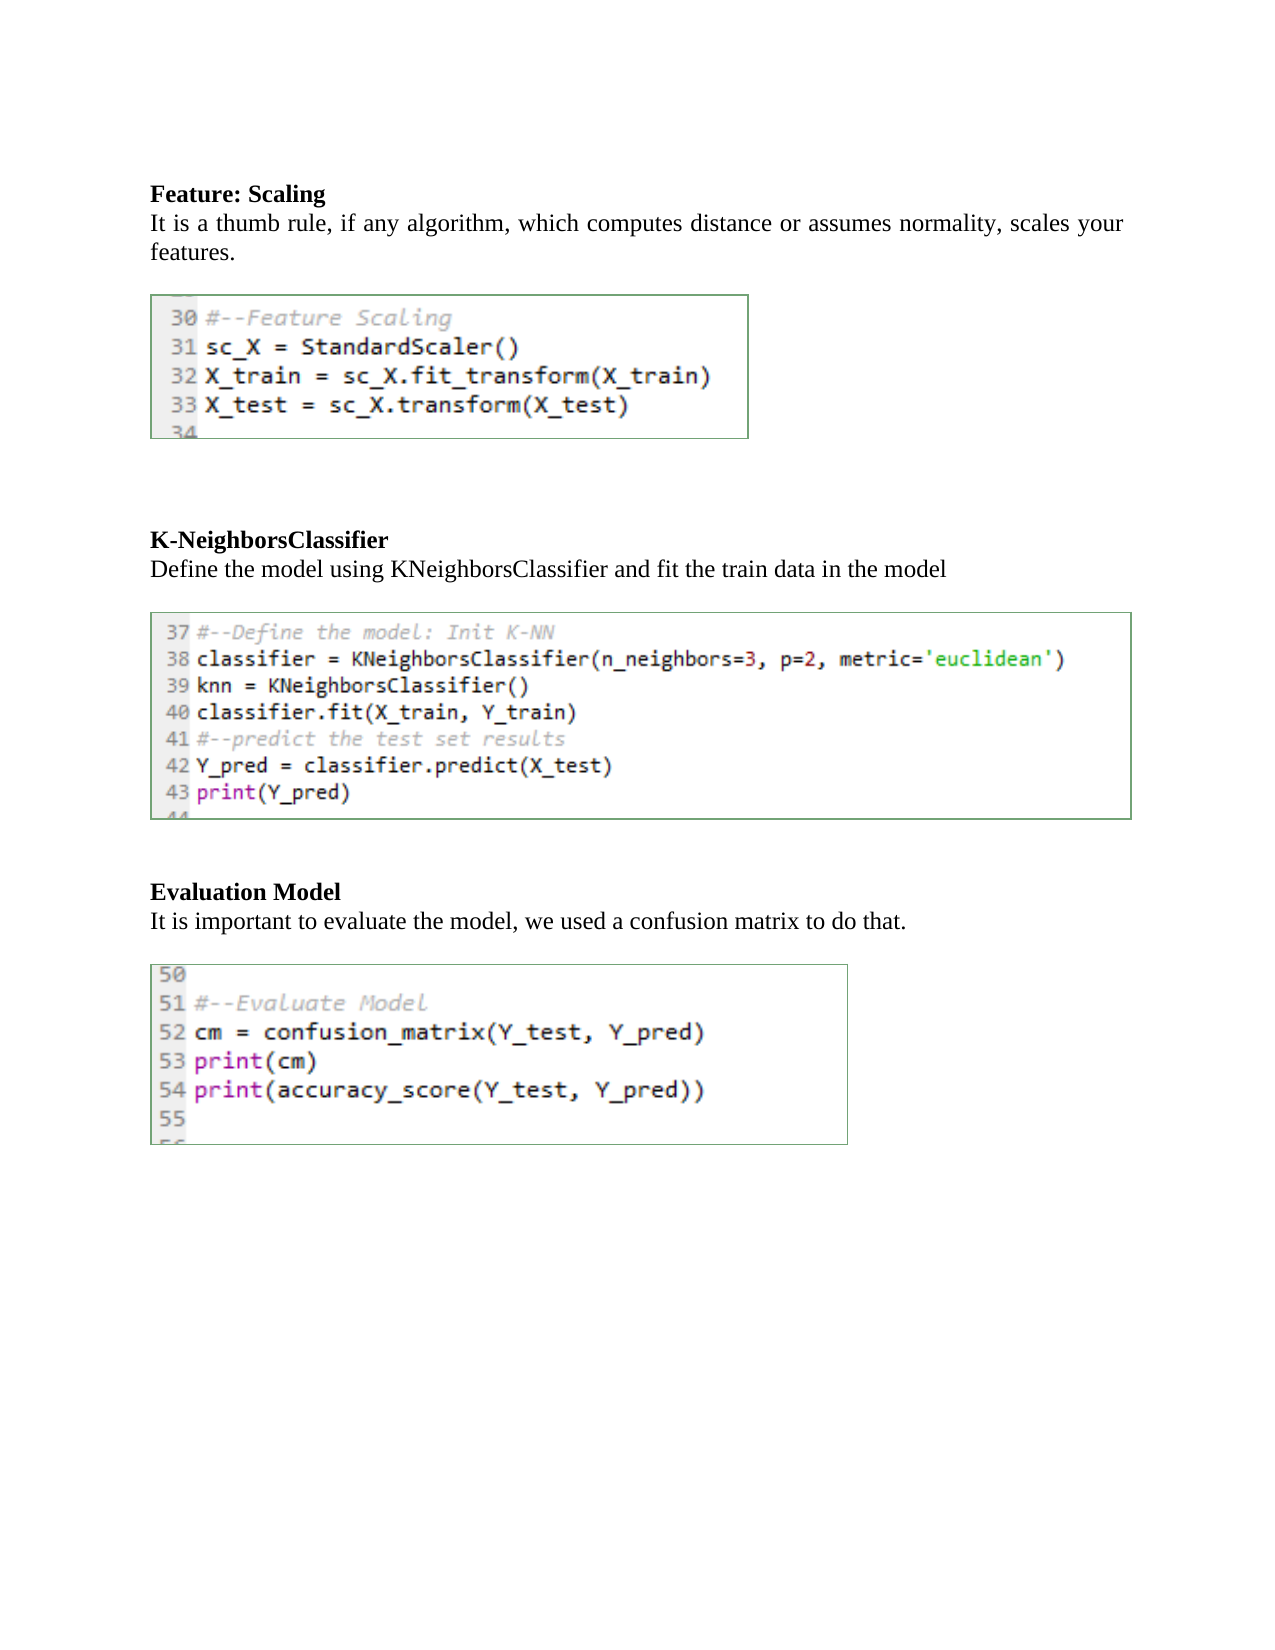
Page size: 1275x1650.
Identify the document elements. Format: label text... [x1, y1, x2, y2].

picture [152, 613, 1130, 818]
text It is a thumb rule, if any algorithm, which computes distance or assumes normality, scales your features. [150, 208, 1125, 266]
text K-NeighborsClassifier [150, 525, 1125, 554]
picture [152, 296, 747, 438]
text Evaluation Model [150, 877, 1125, 906]
text Define the model using KNeighborsClassifier and fit the train data in the model [150, 554, 1125, 583]
picture [152, 965, 847, 1144]
text It is important to evaluate the model, we used a confusion matrix to do that. [150, 906, 1125, 935]
text Feature: Scaling [150, 179, 1125, 208]
